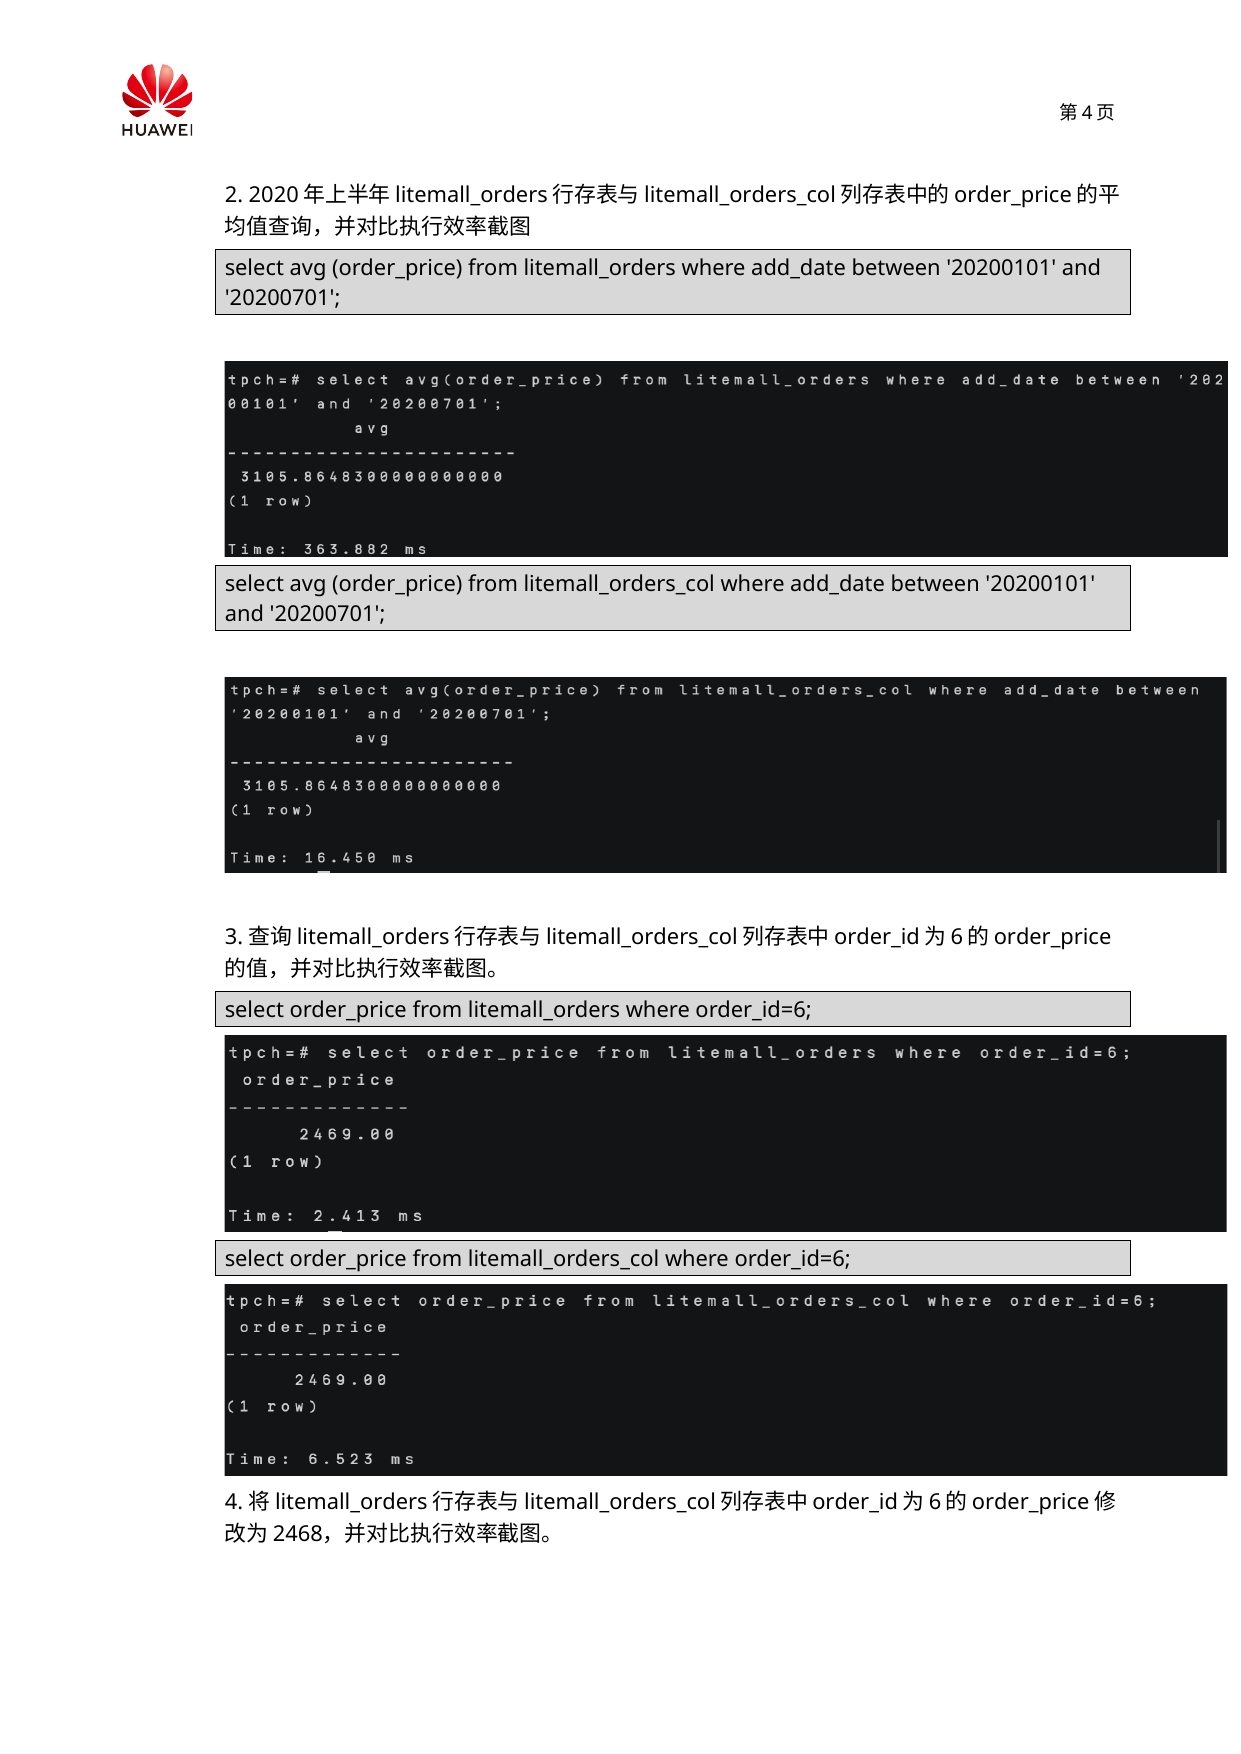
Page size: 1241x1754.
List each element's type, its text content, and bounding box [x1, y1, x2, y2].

picture [122, 64, 193, 136]
text 2. 2020年上半年litemall_orders行存表与litemall_orders_col列存表中的order_price的平均值查询，并对比执行效率截图 [224, 177, 1122, 241]
picture [224, 677, 1227, 873]
picture [224, 1284, 1228, 1476]
picture [224, 361, 1228, 557]
text 4. 将litemall_orders行存表与litemall_orders_col列存表中order_id为6的order_price修改为2468，并对比执行效率截图。 [224, 1484, 1122, 1547]
text select order_price from litemall_orders where order_id=6; [216, 992, 1130, 1026]
text select avg (order_price) from litemall_orders where add_date between '20200101' and '20200701'; [216, 250, 1130, 314]
picture [224, 1035, 1227, 1232]
text select order_price from litemall_orders_col where order_id=6; [216, 1241, 1130, 1275]
text select avg (order_price) from litemall_orders_col where add_date between '20200101' and '20200701'; [216, 566, 1130, 630]
text 3. 查询litemall_orders行存表与litemall_orders_col列存表中order_id为6的order_price的值，并对比执行效率截图。 [224, 919, 1122, 982]
